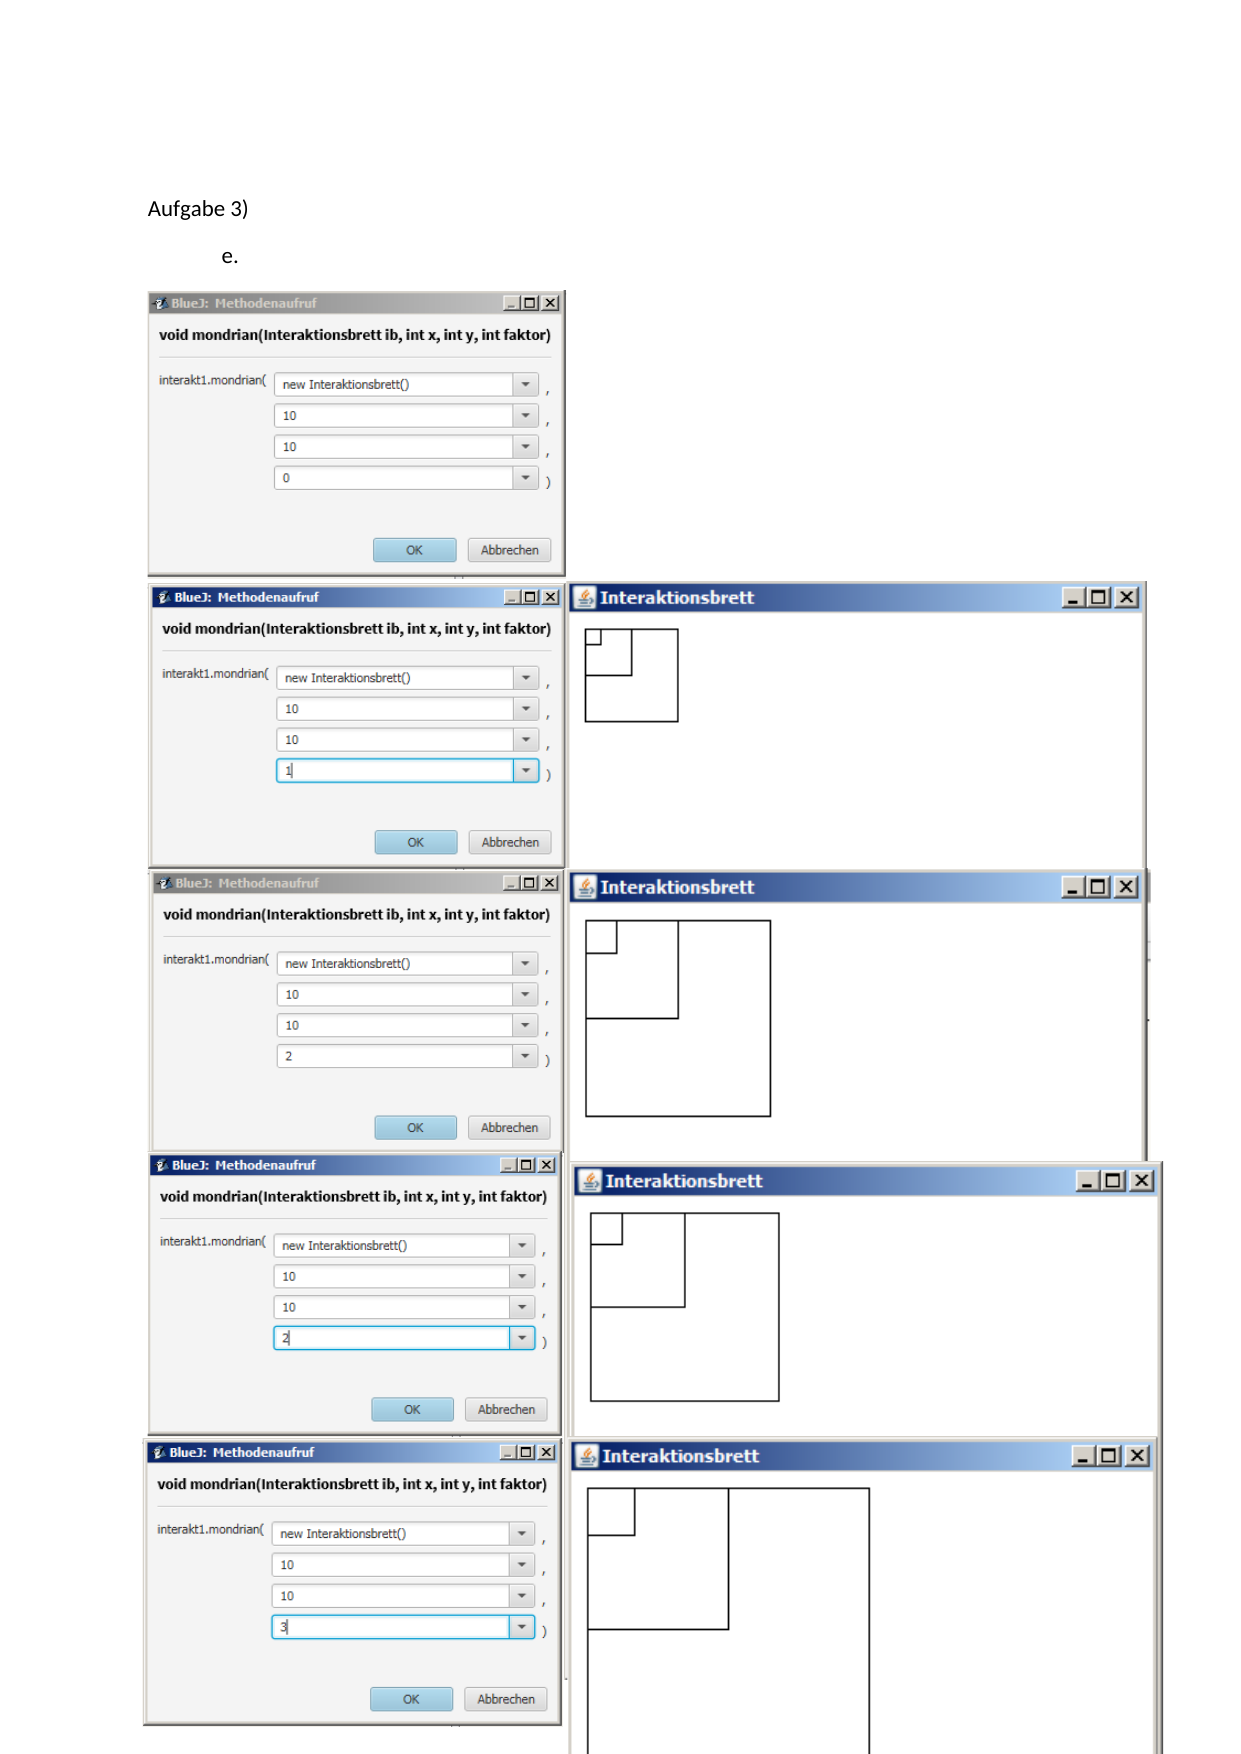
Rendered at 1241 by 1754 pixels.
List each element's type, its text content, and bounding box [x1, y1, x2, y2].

picture [147, 290, 567, 579]
text e. [148, 241, 1093, 269]
picture [142, 1438, 563, 1727]
picture [147, 581, 1164, 1754]
text Aufgabe 3) [148, 194, 1093, 222]
